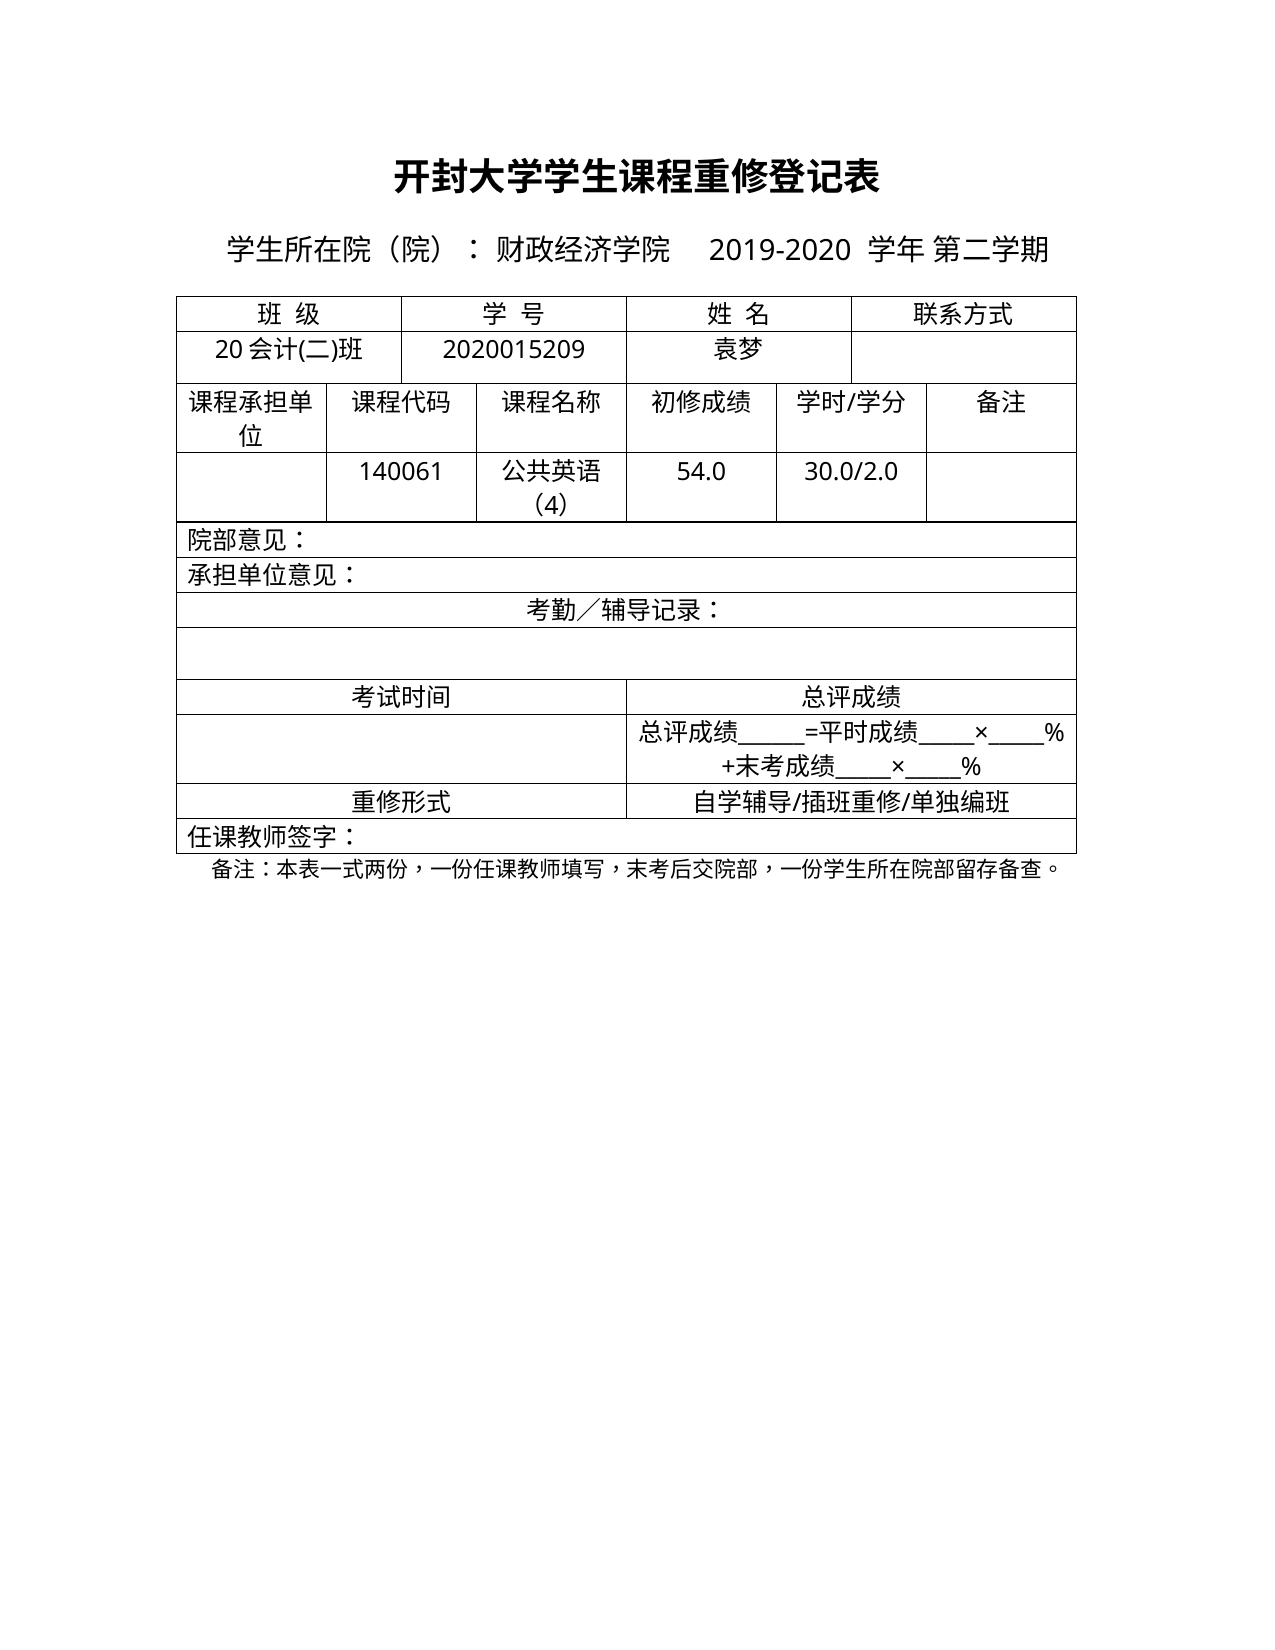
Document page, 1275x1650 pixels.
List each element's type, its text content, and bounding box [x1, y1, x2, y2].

table_cell 重修形式 [177, 784, 626, 818]
text 学生所在院（院）： 财政经济学院 2019-2020 学年 第二学期 [187, 229, 1087, 269]
table_cell 54.0 [627, 453, 776, 521]
table_cell 公共英语（4） [477, 453, 626, 521]
table_cell [852, 332, 1076, 383]
table_header 考试时间 [177, 680, 626, 714]
table_header 备注 [927, 384, 1076, 452]
table_cell [177, 453, 326, 521]
table_cell [177, 628, 1076, 679]
table_cell 20会计(二)班 [177, 332, 401, 383]
text 备注：本表一式两份，一份任课教师填写，末考后交院部，一份学生所在院部留存备查。 [187, 854, 1087, 884]
table_cell 考勤／辅导记录： [177, 593, 1076, 627]
table_header 课程代码 [327, 384, 476, 452]
table_cell 30.0/2.0 [777, 453, 926, 521]
table_cell [927, 453, 1076, 521]
table_header 姓 名 [627, 297, 851, 331]
table_cell 2020015209 [402, 332, 626, 383]
table_header 课程承担单位 [177, 384, 326, 452]
table_cell [177, 715, 626, 783]
table_header 班 级 [177, 297, 401, 331]
table_cell 袁梦 [627, 332, 851, 383]
table_cell 承担单位意见： [177, 558, 1076, 592]
table_cell 总评成绩______=平时成绩_____×_____% +末考成绩_____×_____% [627, 715, 1076, 783]
table_header 课程名称 [477, 384, 626, 452]
table_header 任课教师签字： [177, 819, 1076, 853]
table_header 联系方式 [852, 297, 1076, 331]
table_cell 自学辅导/插班重修/单独编班 [627, 784, 1076, 818]
text 开封大学学生课程重修登记表 [187, 150, 1087, 201]
table_cell 140061 [327, 453, 476, 521]
table_header 初修成绩 [627, 384, 776, 452]
table_header 学 号 [402, 297, 626, 331]
table_header 总评成绩 [627, 680, 1076, 714]
table_header 院部意见： [177, 523, 1076, 557]
table_header 学时/学分 [777, 384, 926, 452]
